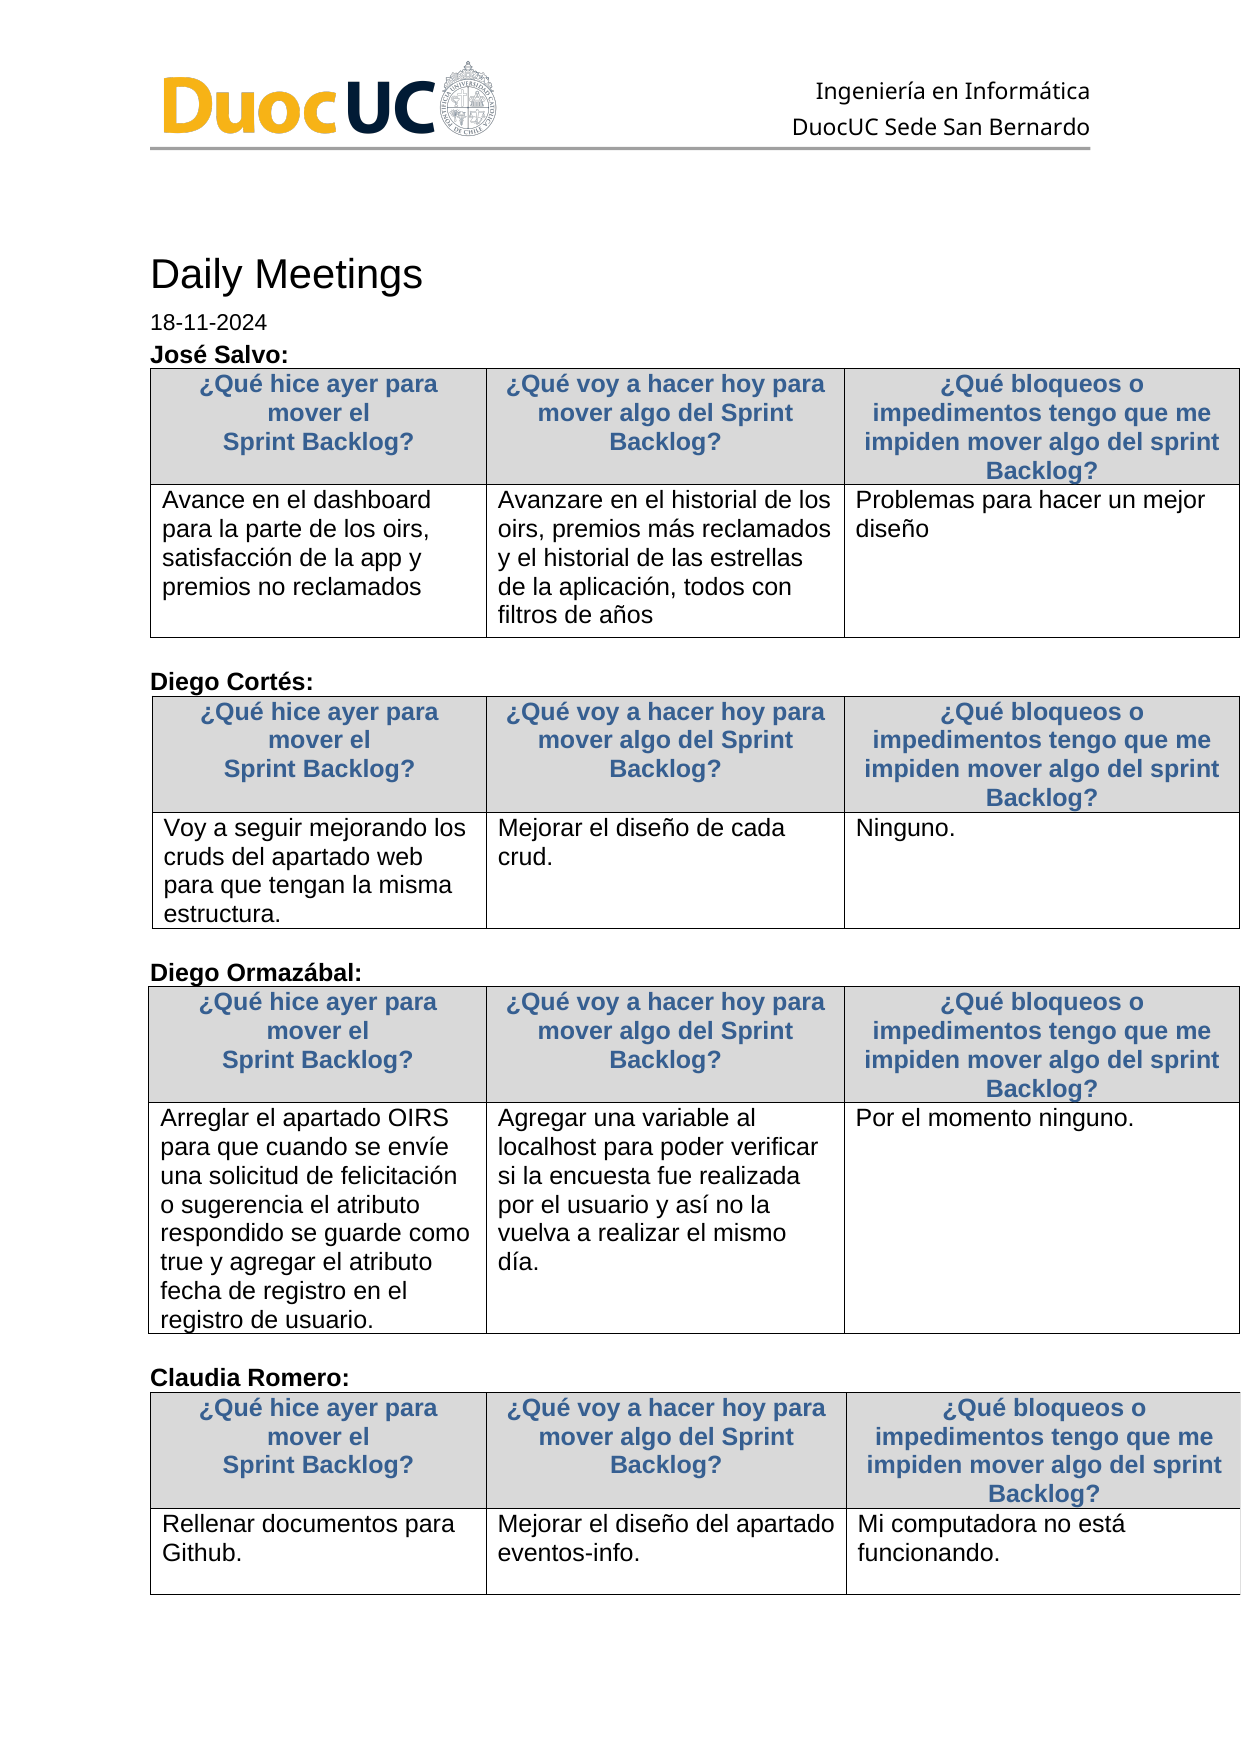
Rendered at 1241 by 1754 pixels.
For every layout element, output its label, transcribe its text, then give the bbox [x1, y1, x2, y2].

table_cell Avance en el dashboard para la parte de los oirs, satisfacción de la app y premios no reclamados [151, 485, 486, 637]
table_cell Rellenar documentos para Github. [151, 1509, 486, 1594]
text Diego Cortés: [150, 667, 1090, 696]
table_cell Voy a seguir mejorando los cruds del apartado web para que tengan la misma estructura. [153, 813, 486, 928]
subtitle Daily Meetings [150, 249, 1090, 297]
table_header ¿Qué voy a hacer hoy para mover algo del Sprint Backlog? [487, 369, 844, 484]
table_cell Mejorar el diseño de cada crud. [487, 813, 844, 928]
table_cell Ninguno. [845, 813, 1239, 928]
table_header ¿Qué hice ayer para mover el Sprint Backlog? [151, 1393, 486, 1508]
table_cell Problemas para hacer un mejor diseño [845, 485, 1239, 637]
table_header ¿Qué bloqueos o impedimentos tengo que me impiden mover algo del sprint Backlog? [847, 1393, 1240, 1508]
table_cell Avanzare en el historial de los oirs, premios más reclamados y el historial de las estrellas de la aplicación, todos con filtros de años [487, 485, 844, 637]
table_header ¿Qué voy a hacer hoy para mover algo del Sprint Backlog? [487, 987, 844, 1102]
table_header ¿Qué bloqueos o impedimentos tengo que me impiden mover algo del sprint Backlog? [845, 369, 1239, 484]
text José Salvo: [150, 339, 1090, 368]
text Diego Ormazábal: [150, 957, 1090, 986]
table_cell Agregar una variable al localhost para poder verificar si la encuesta fue realizada por el usuario y así no la vuelva a realizar el mismo día. [487, 1103, 844, 1333]
table_header ¿Qué hice ayer para mover el Sprint Backlog? [153, 697, 486, 812]
table_cell Arreglar el apartado OIRS para que cuando se envíe una solicitud de felicitación o sugerencia el atributo respondido se guarde como true y agregar el atributo fecha de registro en el registro de usuario. [149, 1103, 486, 1333]
table_header ¿Qué voy a hacer hoy para mover algo del Sprint Backlog? [487, 697, 844, 812]
text Claudia Romero: [150, 1363, 1090, 1392]
table_header ¿Qué hice ayer para mover el Sprint Backlog? [149, 987, 486, 1102]
table_header ¿Qué bloqueos o impedimentos tengo que me impiden mover algo del sprint Backlog? [845, 987, 1239, 1102]
table_header ¿Qué voy a hacer hoy para mover algo del Sprint Backlog? [487, 1393, 846, 1508]
table_cell Por el momento ninguno. [845, 1103, 1239, 1333]
picture [159, 56, 501, 141]
table_header ¿Qué bloqueos o impedimentos tengo que me impiden mover algo del sprint Backlog? [845, 697, 1239, 812]
table_cell Mejorar el diseño del apartado eventos-info. [487, 1509, 846, 1594]
subtitle 18-11-2024 [150, 309, 1090, 336]
table_cell Mi computadora no está funcionando. [847, 1509, 1240, 1594]
table_header ¿Qué hice ayer para mover el Sprint Backlog? [151, 369, 486, 484]
